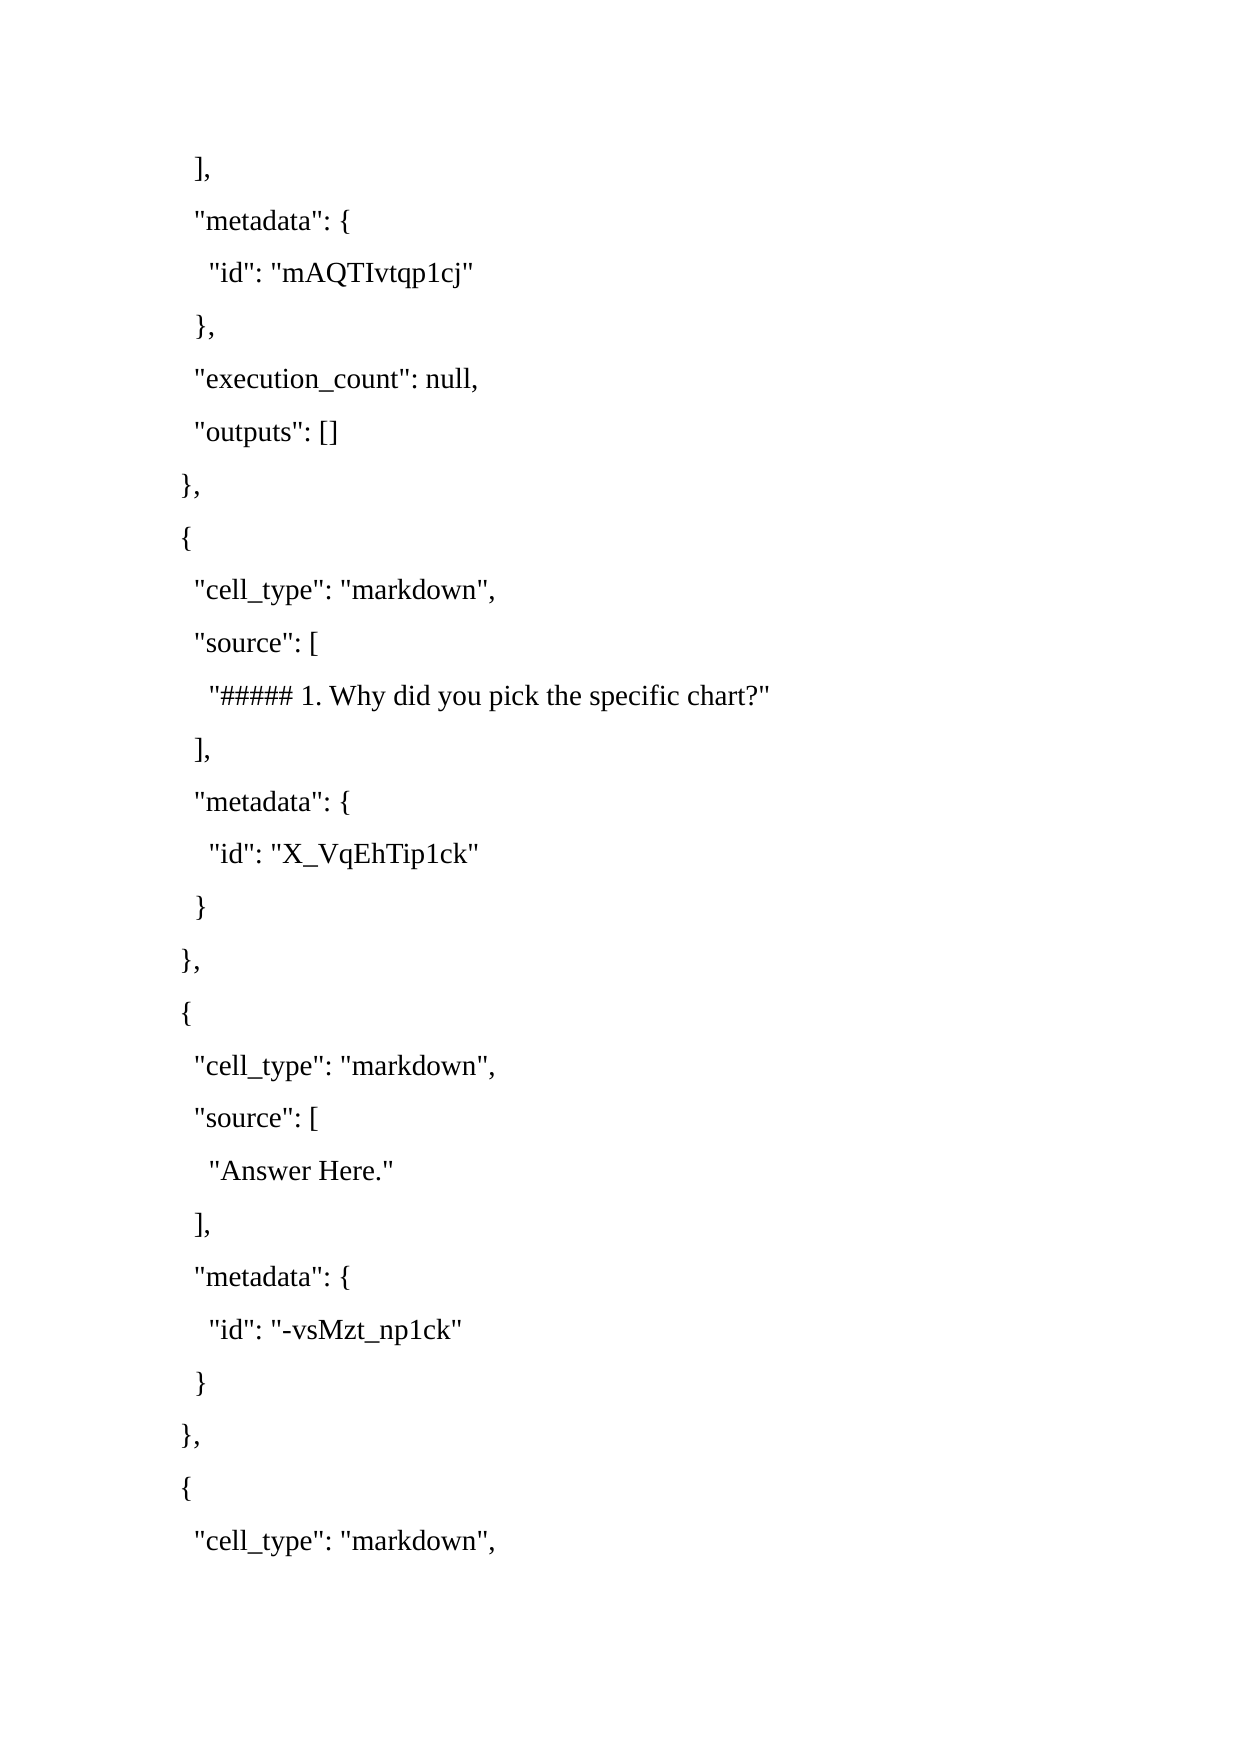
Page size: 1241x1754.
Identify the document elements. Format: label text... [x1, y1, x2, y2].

text } [150, 889, 1090, 923]
text ], [150, 150, 1090, 183]
text }, [150, 942, 1090, 976]
text { [150, 1470, 1090, 1504]
text }, [150, 1417, 1090, 1451]
text "Answer Here." [150, 1153, 1090, 1187]
text "metadata": { [150, 1259, 1090, 1293]
text "execution_count": null, [150, 361, 1090, 395]
text "##### 1. Why did you pick the specific chart?" [150, 678, 1090, 712]
text "source": [ [150, 1101, 1090, 1134]
text { [150, 520, 1090, 553]
text "id": "mAQTIvtqp1cj" [150, 256, 1090, 289]
text }, [150, 467, 1090, 500]
text "outputs": [] [150, 414, 1090, 448]
text "id": "X_VqEhTip1ck" [150, 837, 1090, 870]
text { [150, 995, 1090, 1028]
text "metadata": { [150, 784, 1090, 817]
text "cell_type": "markdown", [150, 1048, 1090, 1081]
text "cell_type": "markdown", [150, 1523, 1090, 1557]
text "metadata": { [150, 203, 1090, 236]
text ], [150, 731, 1090, 764]
text "cell_type": "markdown", [150, 572, 1090, 606]
text } [150, 1365, 1090, 1398]
text "source": [ [150, 625, 1090, 659]
text }, [150, 308, 1090, 342]
text "id": "-vsMzt_np1ck" [150, 1312, 1090, 1345]
text ], [150, 1206, 1090, 1240]
